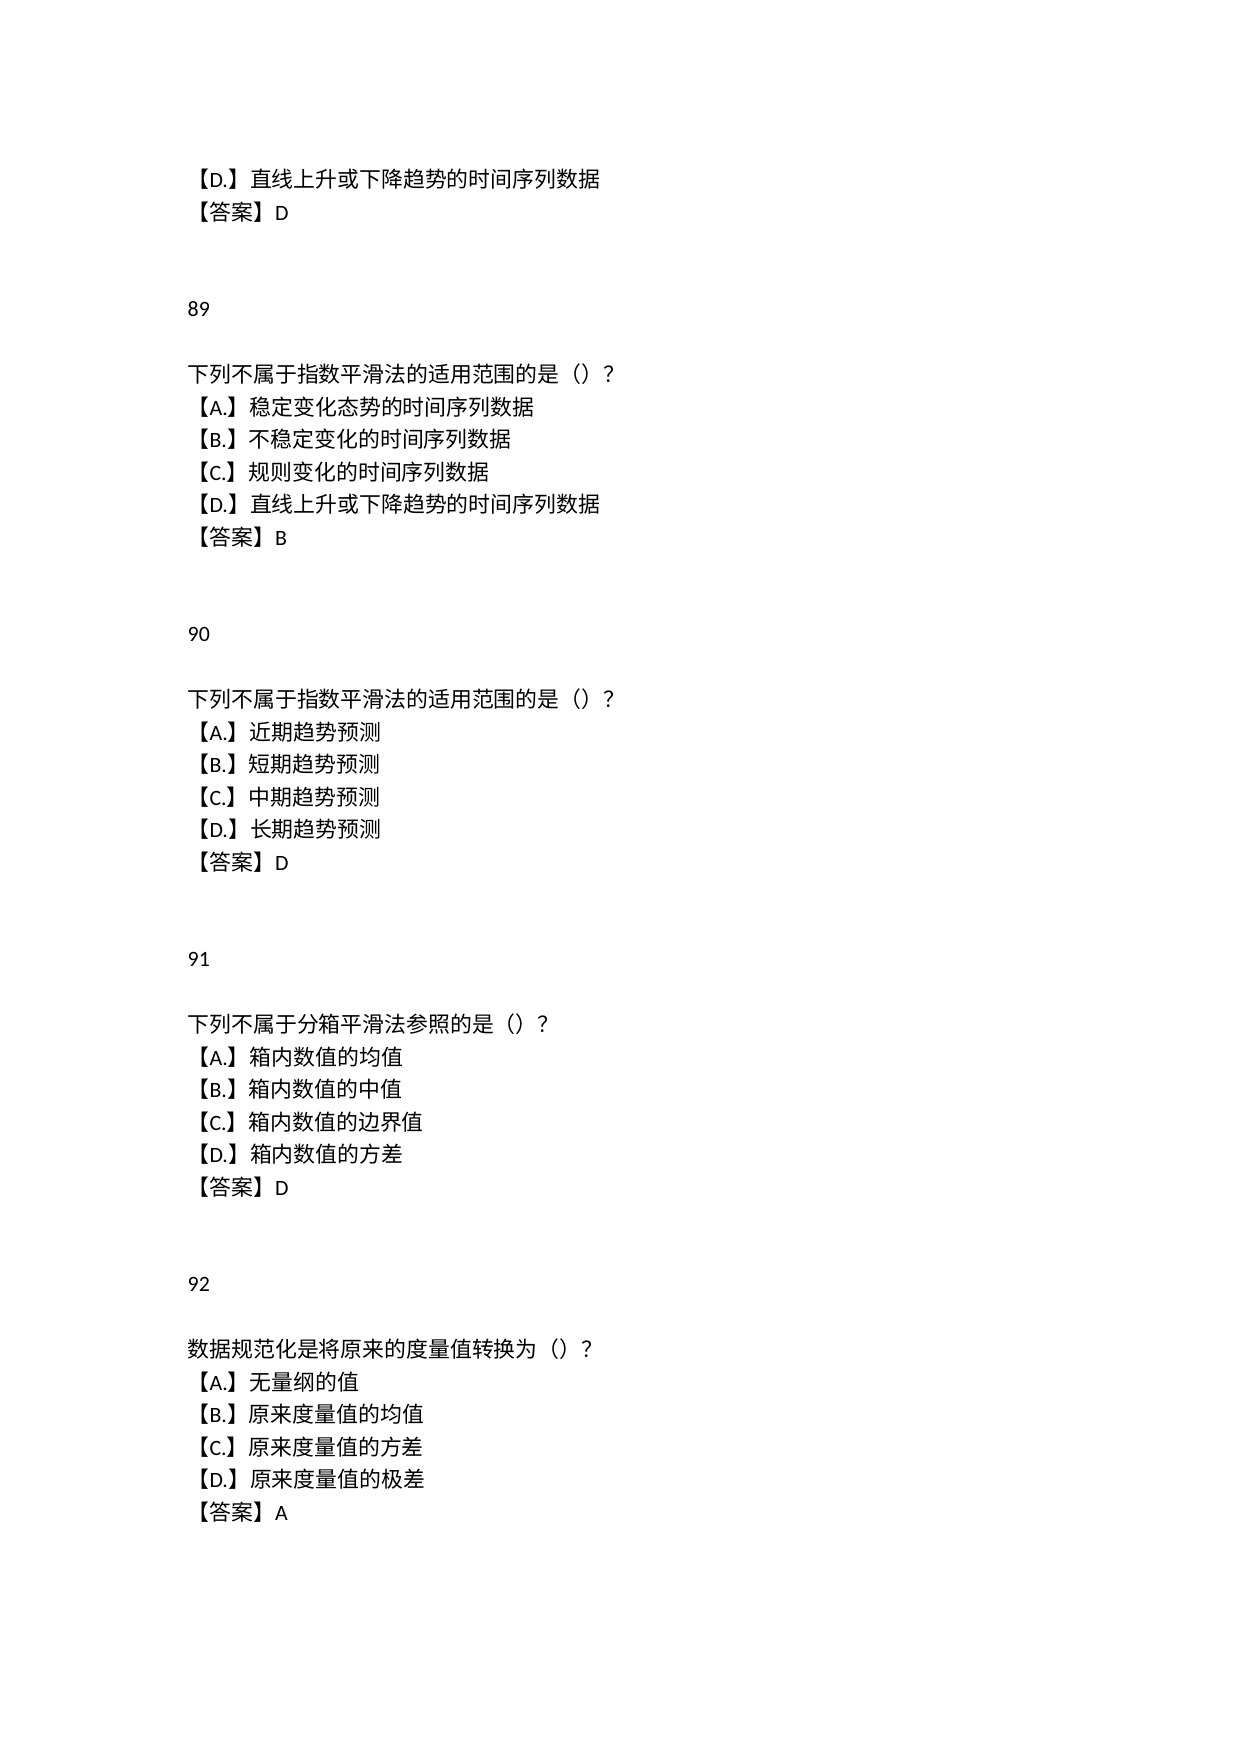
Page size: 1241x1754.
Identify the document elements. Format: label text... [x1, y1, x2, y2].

text 91 [187, 942, 1053, 974]
text 【B.】箱内数值的中值 [187, 1072, 1053, 1104]
text 【答案】B [187, 519, 1053, 552]
text 【D.】直线上升或下降趋势的时间序列数据 [187, 162, 1053, 194]
text 【C.】中期趋势预测 [187, 779, 1053, 812]
text 92 [187, 1267, 1053, 1299]
text 【C.】箱内数值的边界值 [187, 1104, 1053, 1137]
text 89 [187, 292, 1053, 324]
text 【B.】不稳定变化的时间序列数据 [187, 422, 1053, 454]
text 【A.】近期趋势预测 [187, 714, 1053, 747]
text 【答案】D [187, 194, 1053, 227]
text 【B.】原来度量值的均值 [187, 1397, 1053, 1429]
text 90 [187, 617, 1053, 649]
text 下列不属于指数平滑法的适用范围的是（）？ [187, 682, 1053, 714]
text 【A.】稳定变化态势的时间序列数据 [187, 389, 1053, 422]
text 【答案】D [187, 844, 1053, 877]
text 【C.】原来度量值的方差 [187, 1429, 1053, 1462]
text 下列不属于指数平滑法的适用范围的是（）？ [187, 357, 1053, 389]
text 数据规范化是将原来的度量值转换为（）？ [187, 1332, 1053, 1364]
text 【D.】原来度量值的极差 [187, 1462, 1053, 1494]
text 【D.】直线上升或下降趋势的时间序列数据 [187, 487, 1053, 519]
text 【C.】规则变化的时间序列数据 [187, 454, 1053, 487]
text 【答案】D [187, 1169, 1053, 1202]
text 【D.】箱内数值的方差 [187, 1137, 1053, 1169]
text 【D.】长期趋势预测 [187, 812, 1053, 844]
text 下列不属于分箱平滑法参照的是（）？ [187, 1007, 1053, 1039]
text 【答案】A [187, 1494, 1053, 1527]
text 【A.】无量纲的值 [187, 1364, 1053, 1397]
text 【A.】箱内数值的均值 [187, 1039, 1053, 1072]
text 【B.】短期趋势预测 [187, 747, 1053, 779]
